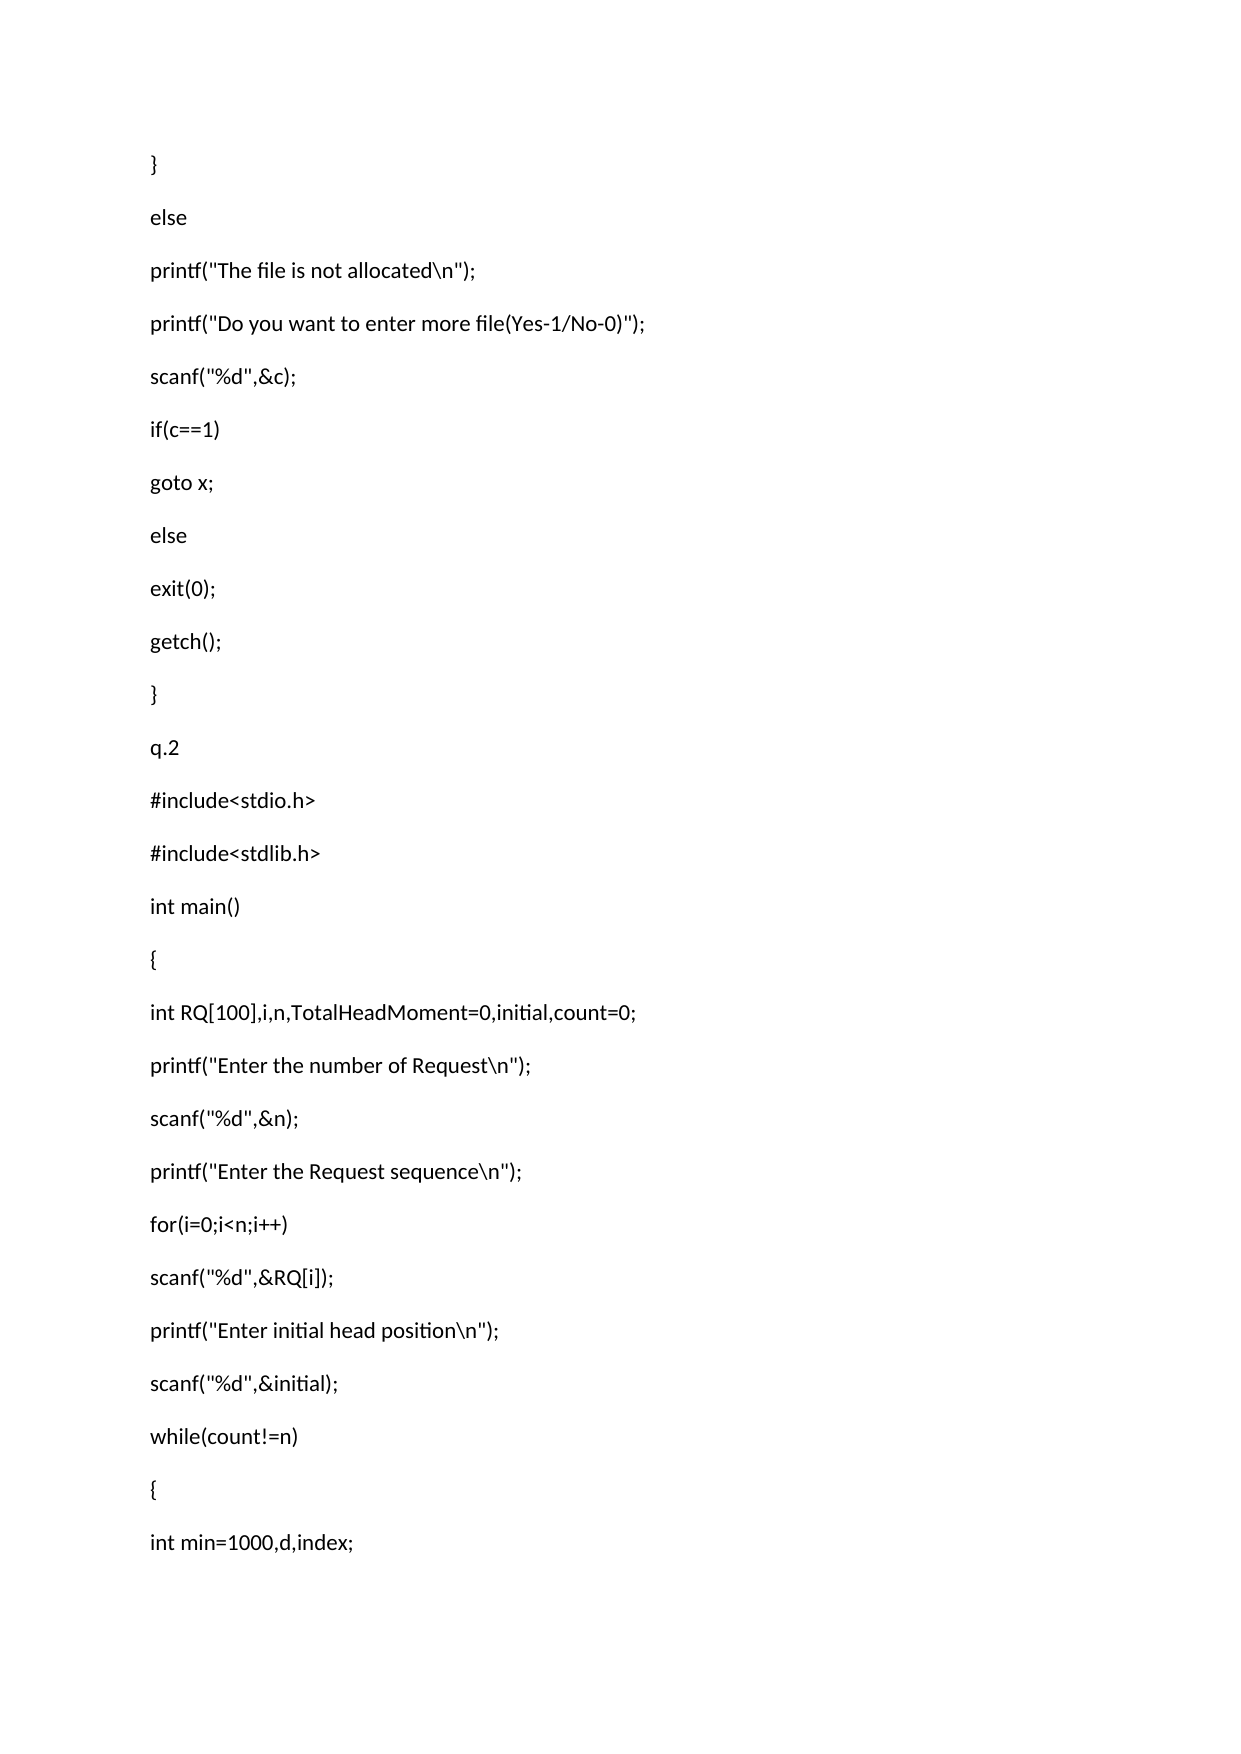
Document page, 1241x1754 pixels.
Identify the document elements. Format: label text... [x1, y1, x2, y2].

text #include<stdlib.h> [150, 839, 1090, 867]
text { [150, 1476, 1090, 1503]
text scanf("%d",&n); [150, 1104, 1090, 1132]
text printf("Do you want to enter more file(Yes-1/No-0)"); [150, 309, 1090, 337]
text int min=1000,d,index; [150, 1528, 1090, 1557]
text scanf("%d",&RQ[i]); [150, 1263, 1090, 1291]
text } [150, 680, 1090, 708]
text if(c==1) [150, 415, 1090, 443]
text { [150, 945, 1090, 973]
text int RQ[100],i,n,TotalHeadMoment=0,initial,count=0; [150, 998, 1090, 1026]
text else [150, 203, 1090, 231]
text printf("Enter initial head position\n"); [150, 1316, 1090, 1344]
text scanf("%d",&c); [150, 362, 1090, 390]
text printf("The file is not allocated\n"); [150, 256, 1090, 284]
text else [150, 521, 1090, 549]
text scanf("%d",&initial); [150, 1369, 1090, 1397]
text getch(); [150, 627, 1090, 655]
text for(i=0;i<n;i++) [150, 1210, 1090, 1238]
text printf("Enter the Request sequence\n"); [150, 1157, 1090, 1185]
text } [150, 150, 1090, 178]
text int main() [150, 892, 1090, 920]
text while(count!=n) [150, 1422, 1090, 1451]
text #include<stdio.h> [150, 786, 1090, 814]
text printf("Enter the number of Request\n"); [150, 1051, 1090, 1079]
text exit(0); [150, 574, 1090, 602]
text q.2 [150, 733, 1090, 761]
text goto x; [150, 468, 1090, 496]
